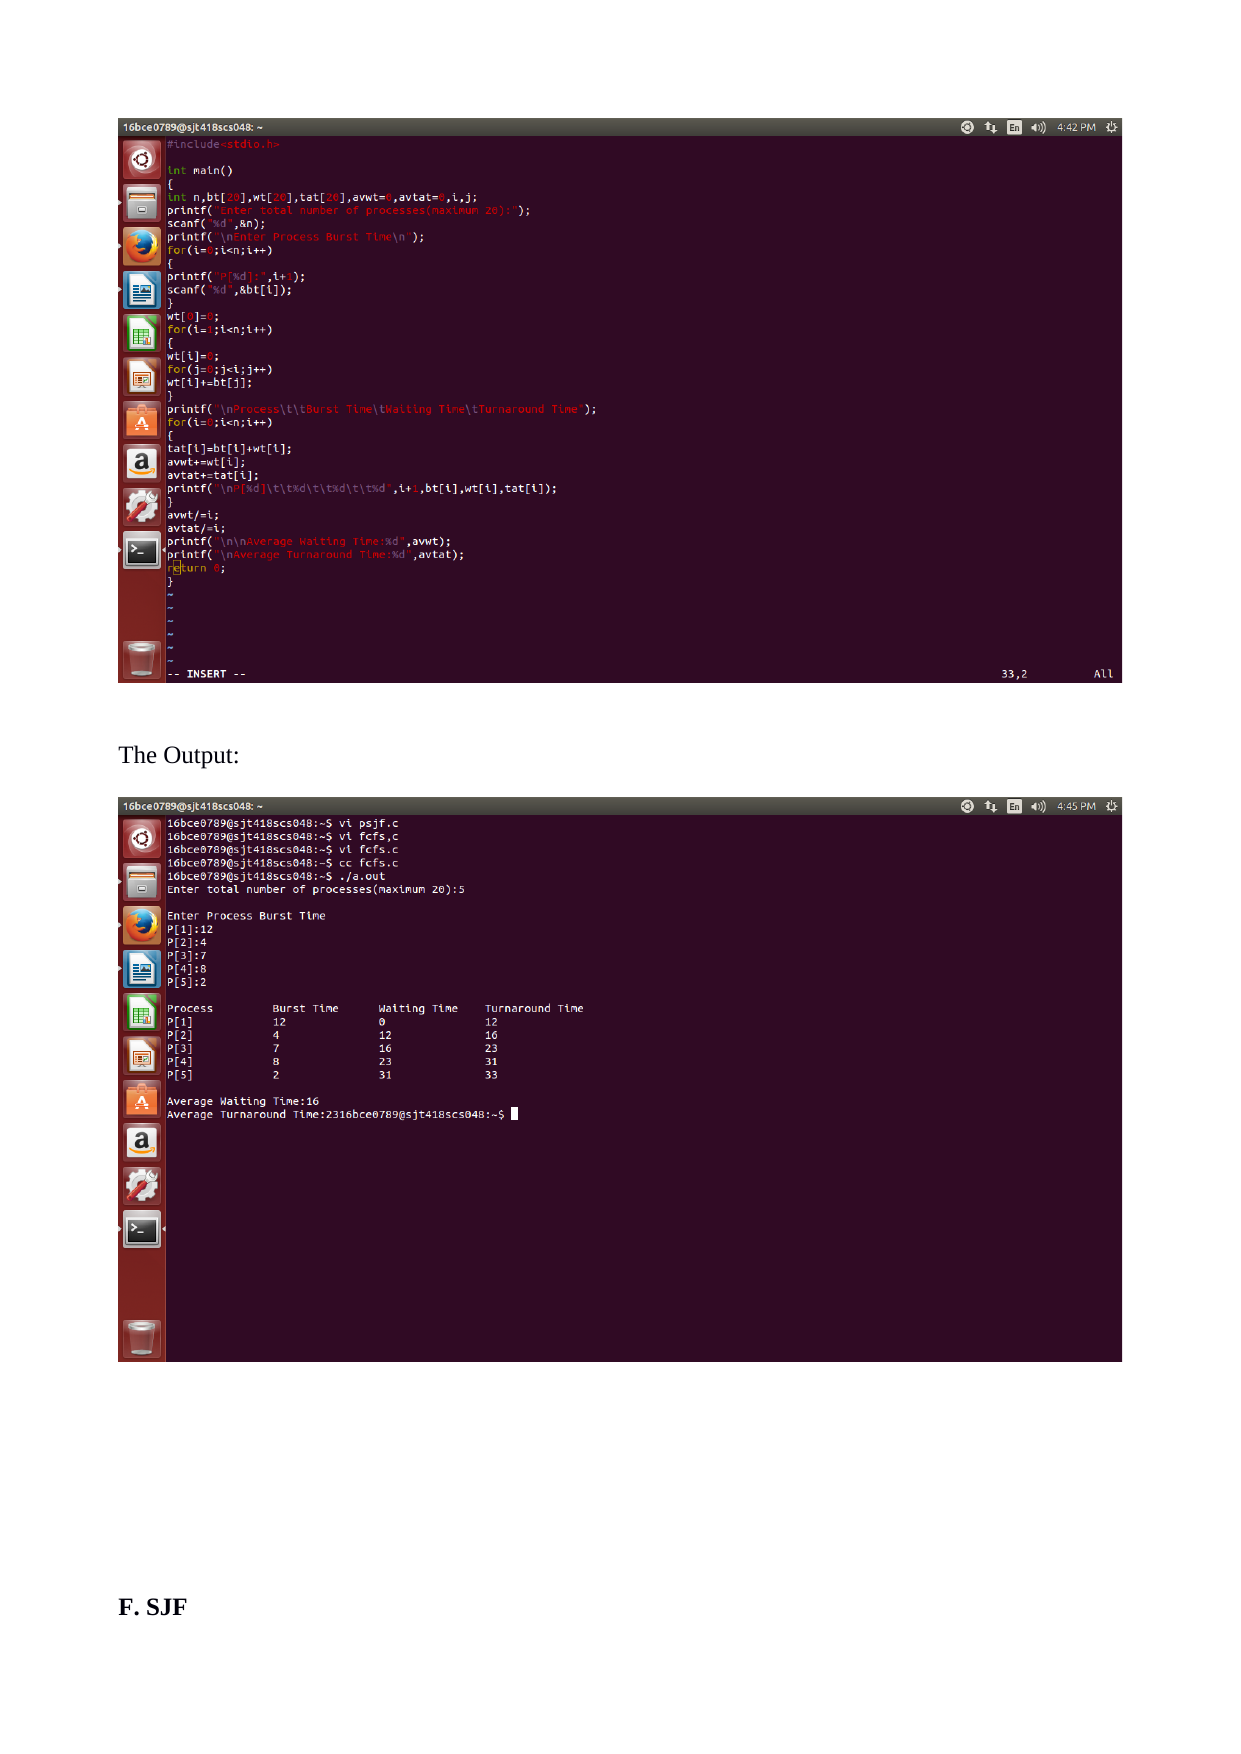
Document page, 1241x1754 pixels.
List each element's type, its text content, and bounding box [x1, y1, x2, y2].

picture [118, 797, 1123, 1362]
text F. SJF [118, 1592, 1122, 1621]
text The Output: [118, 740, 1122, 769]
picture [118, 118, 1123, 683]
